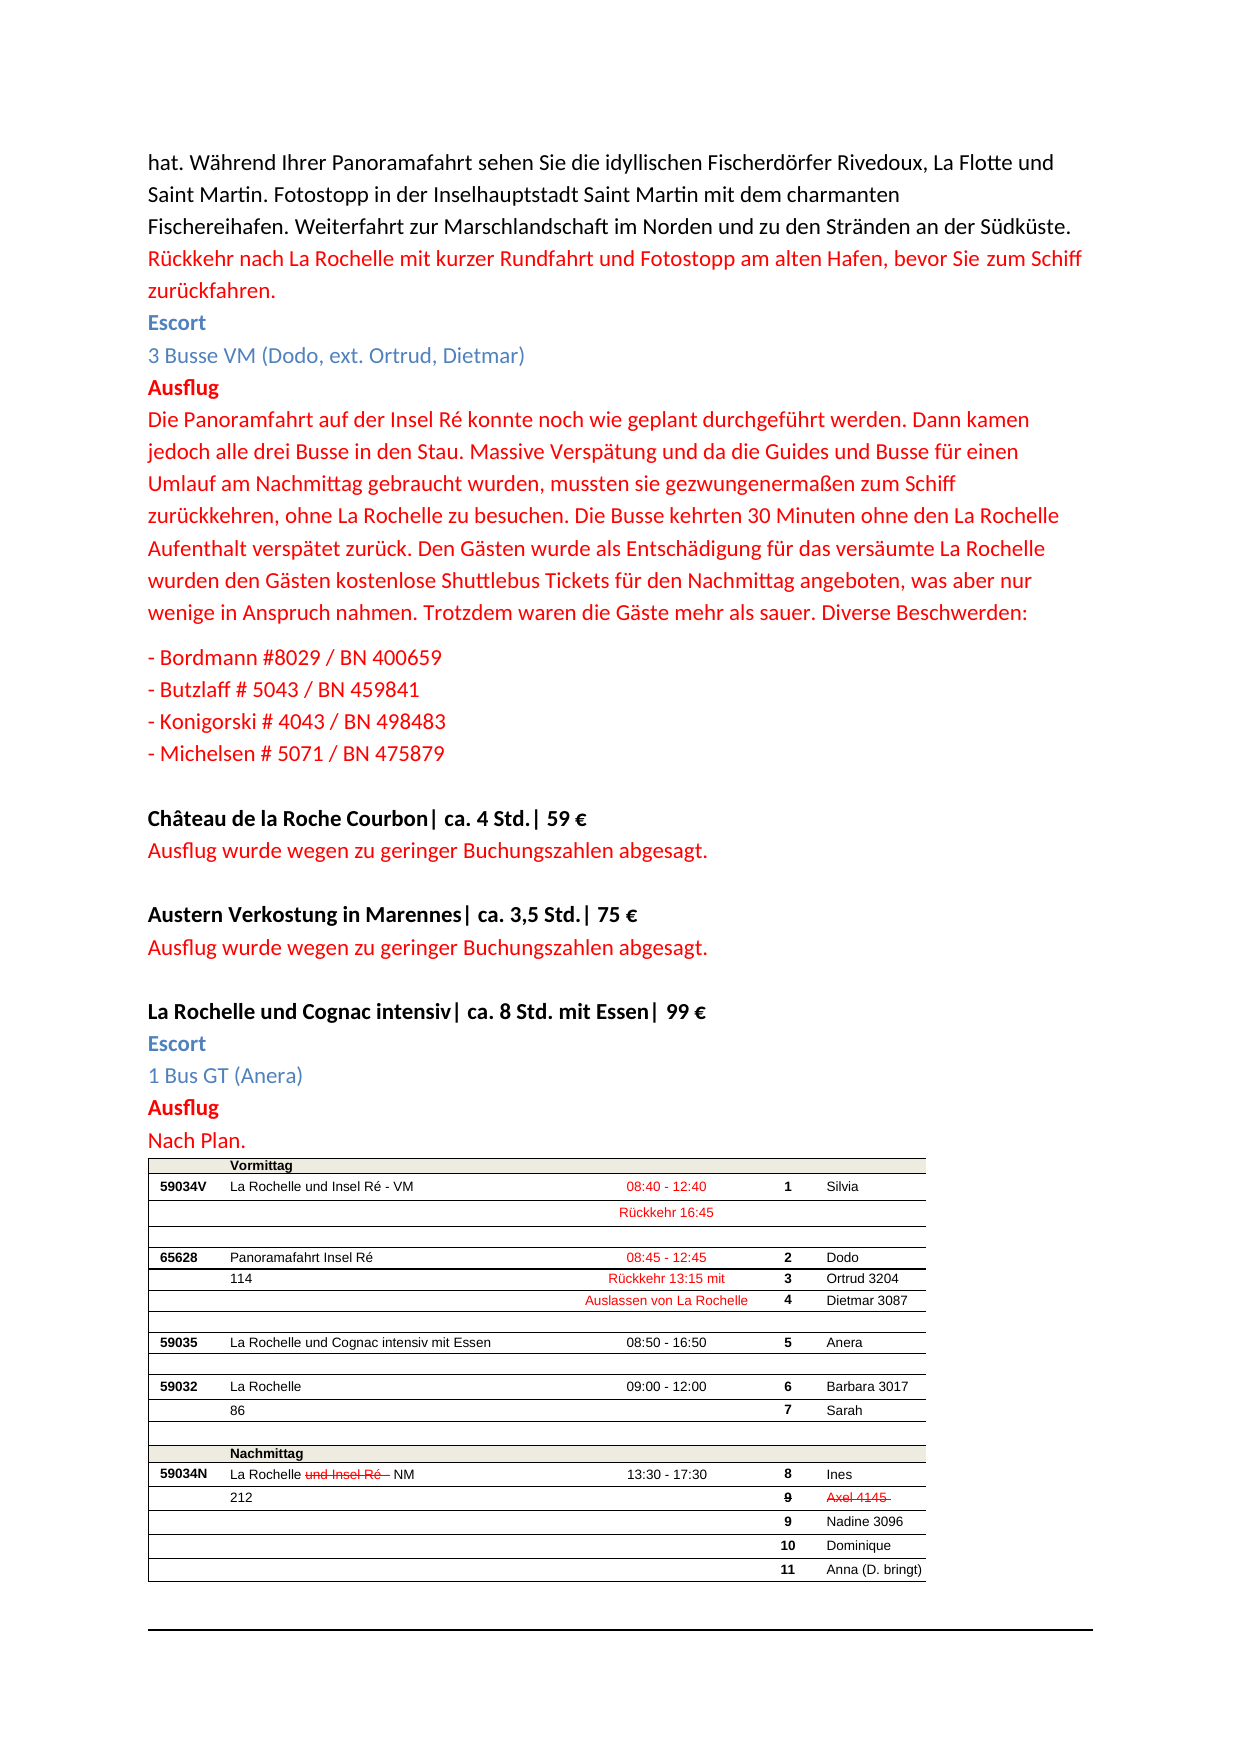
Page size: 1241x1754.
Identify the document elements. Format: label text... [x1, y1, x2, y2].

text - Bordmann #8029 / BN 400659 - Butzlaff # 5043 / BN 459841 - Konigorski # 4043 / BN 498483 - Michelsen # 5071 / BN 475879 Château de la Roche Courbon| ca. 4 Std.| 59 € Ausflug wurde wegen zu geringer Buchungszahlen abgesagt. Austern Verkostung in Marennes| ca. 3,5 Std.| 75 € Ausflug wurde wegen zu geringer Buchungszahlen abgesagt. La Rochelle und Cognac intensiv| ca. 8 Std. mit Essen| 99 € Escort 1 Bus GT (Anera) Ausflug Nach Plan. [148, 643, 1093, 1582]
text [148, 148, 1093, 626]
